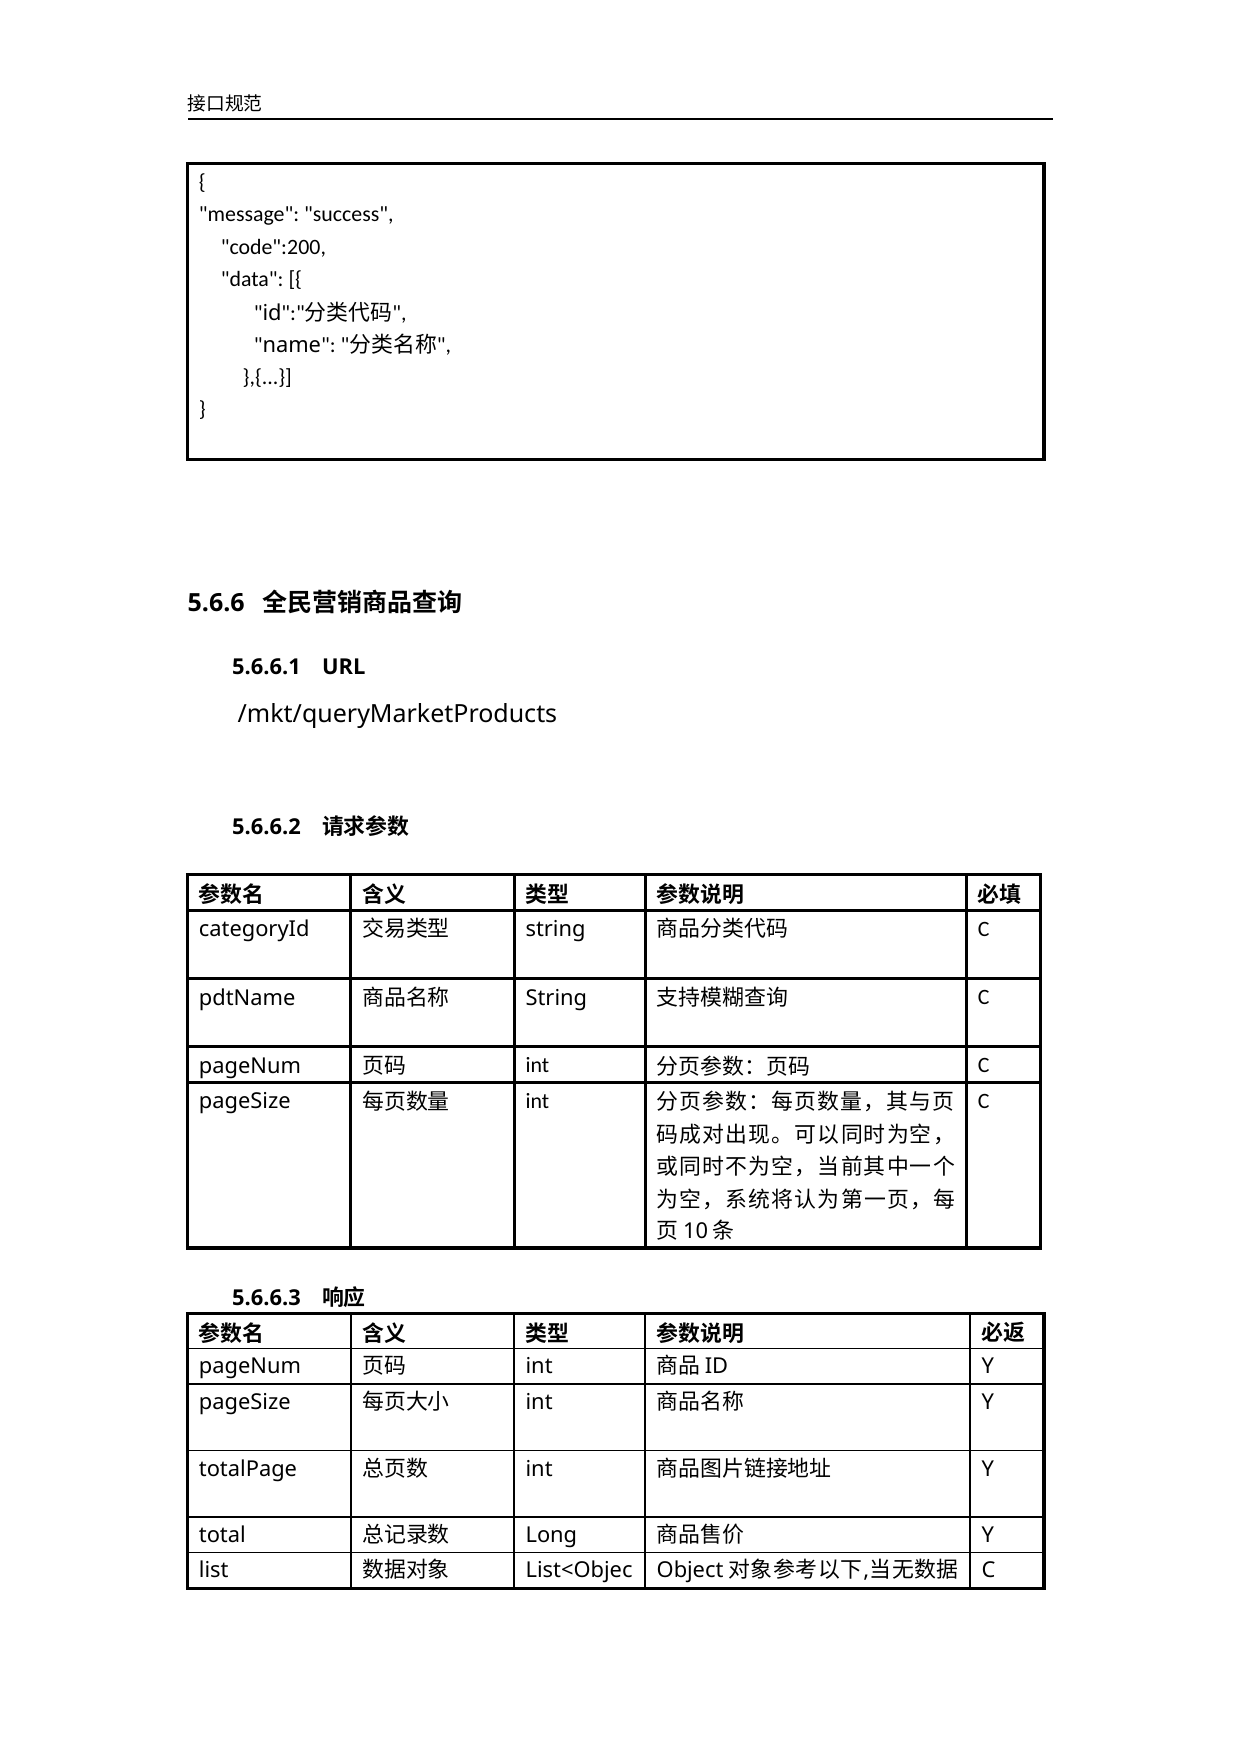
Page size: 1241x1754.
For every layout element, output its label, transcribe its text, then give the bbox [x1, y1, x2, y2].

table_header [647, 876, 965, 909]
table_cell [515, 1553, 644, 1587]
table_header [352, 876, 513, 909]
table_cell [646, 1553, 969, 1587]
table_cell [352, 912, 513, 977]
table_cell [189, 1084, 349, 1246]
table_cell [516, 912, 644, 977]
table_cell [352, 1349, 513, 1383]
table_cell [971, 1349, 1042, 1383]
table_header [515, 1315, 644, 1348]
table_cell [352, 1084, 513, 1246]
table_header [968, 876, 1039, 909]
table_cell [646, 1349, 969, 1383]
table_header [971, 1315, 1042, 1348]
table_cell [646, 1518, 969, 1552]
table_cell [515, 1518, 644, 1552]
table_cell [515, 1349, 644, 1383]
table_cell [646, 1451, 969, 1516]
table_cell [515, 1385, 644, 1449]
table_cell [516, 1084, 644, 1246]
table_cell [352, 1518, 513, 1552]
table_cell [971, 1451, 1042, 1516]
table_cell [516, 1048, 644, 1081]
text /mkt/queryMarketProducts [187, 681, 1053, 746]
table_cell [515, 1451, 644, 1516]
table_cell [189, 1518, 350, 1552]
subtitle 全民营销商品查询 [187, 581, 1053, 618]
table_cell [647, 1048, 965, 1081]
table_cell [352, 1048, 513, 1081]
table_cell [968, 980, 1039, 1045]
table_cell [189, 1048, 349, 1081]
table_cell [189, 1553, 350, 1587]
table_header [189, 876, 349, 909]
subtitle 响应 [232, 1274, 1053, 1312]
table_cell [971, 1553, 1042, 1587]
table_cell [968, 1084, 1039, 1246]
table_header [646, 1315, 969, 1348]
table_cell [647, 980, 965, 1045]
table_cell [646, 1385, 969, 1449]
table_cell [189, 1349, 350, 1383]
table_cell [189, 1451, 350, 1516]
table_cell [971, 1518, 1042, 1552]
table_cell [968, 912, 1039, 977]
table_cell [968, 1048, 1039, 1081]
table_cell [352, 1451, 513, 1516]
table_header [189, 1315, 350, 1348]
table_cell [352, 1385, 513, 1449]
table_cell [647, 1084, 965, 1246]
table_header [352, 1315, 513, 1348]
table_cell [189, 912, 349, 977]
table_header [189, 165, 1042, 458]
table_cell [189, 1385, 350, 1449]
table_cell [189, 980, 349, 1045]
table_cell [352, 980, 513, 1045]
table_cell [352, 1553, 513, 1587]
subtitle 请求参数 [232, 803, 1053, 841]
subtitle URL [232, 643, 1053, 681]
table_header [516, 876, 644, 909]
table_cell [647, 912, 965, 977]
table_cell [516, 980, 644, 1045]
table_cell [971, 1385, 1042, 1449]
